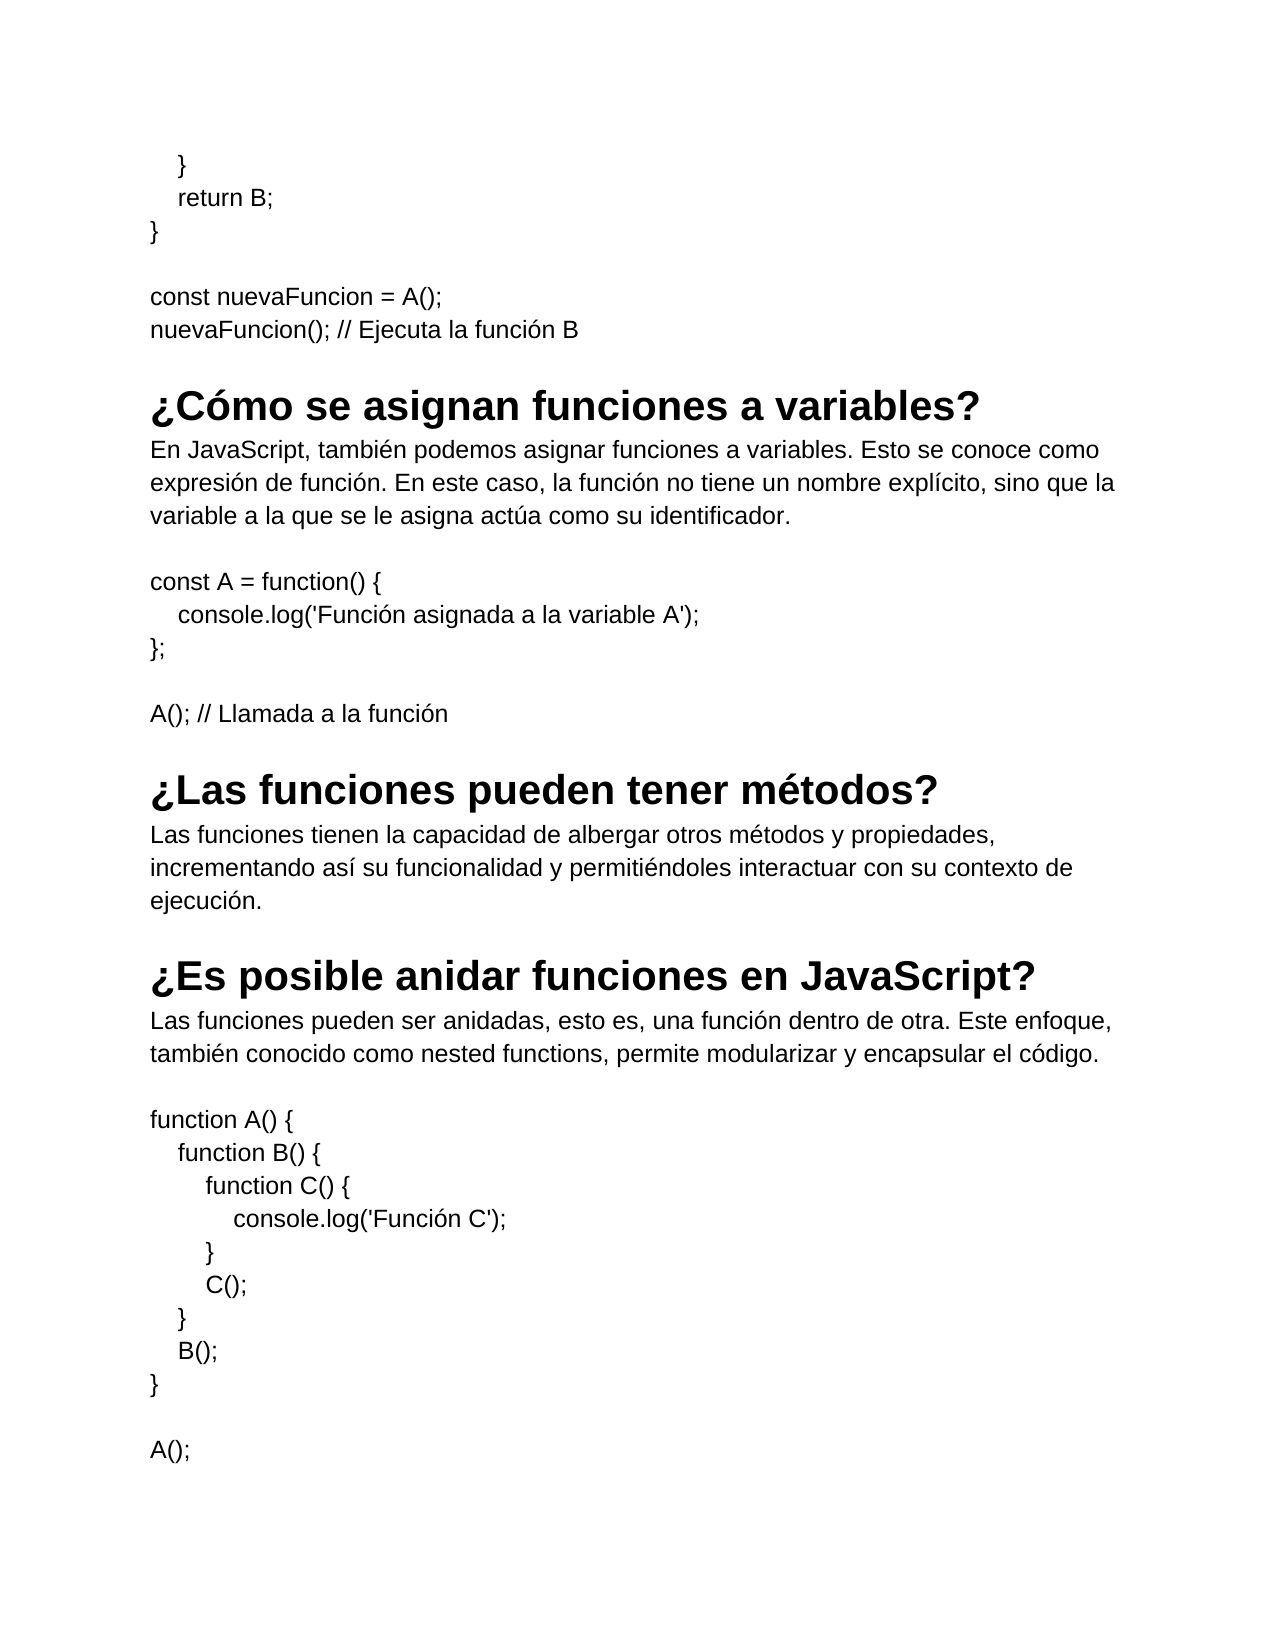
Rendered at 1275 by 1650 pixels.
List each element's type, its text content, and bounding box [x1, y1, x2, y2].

text A(); // Llamada a la función [150, 699, 1125, 728]
text A(); [150, 1435, 1125, 1464]
text const nuevaFuncion = A(); [150, 282, 1125, 311]
text En JavaScript, también podemos asignar funciones a variables. Esto se conoce como expresión de función. En este caso, la función no tiene un nombre explícito, sino que la variable a la que se le asigna actúa como su identificador. [150, 435, 1125, 530]
text function A() { [150, 1105, 1125, 1134]
text } [150, 1369, 1125, 1398]
text const A = function() { [150, 567, 1125, 596]
text console.log('Función C'); [150, 1204, 1125, 1233]
text } [150, 1237, 1125, 1266]
text console.log('Función asignada a la variable A'); [150, 600, 1125, 629]
text function C() { [150, 1171, 1125, 1200]
text function B() { [150, 1138, 1125, 1167]
text B(); [150, 1336, 1125, 1365]
text Las funciones tienen la capacidad de albergar otros métodos y propiedades, incrementando así su funcionalidad y permitiéndoles interactuar con su contexto de ejecución. [150, 820, 1125, 914]
text } [150, 216, 1125, 245]
text return B; [150, 183, 1125, 212]
title ¿Las funciones pueden tener métodos? [150, 766, 1125, 813]
title ¿Cómo se asignan funciones a variables? [150, 381, 1125, 429]
text }; [150, 633, 1125, 662]
text } [150, 150, 1125, 179]
text } [150, 1303, 1125, 1332]
text Las funciones pueden ser anidadas, esto es, una función dentro de otra. Este enfoque, también conocido como nested functions, permite modularizar y encapsular el código. [150, 1006, 1125, 1068]
title ¿Es posible anidar funciones en JavaScript? [150, 952, 1125, 1000]
text nuevaFuncion(); // Ejecuta la función B [150, 315, 1125, 344]
text C(); [150, 1270, 1125, 1299]
